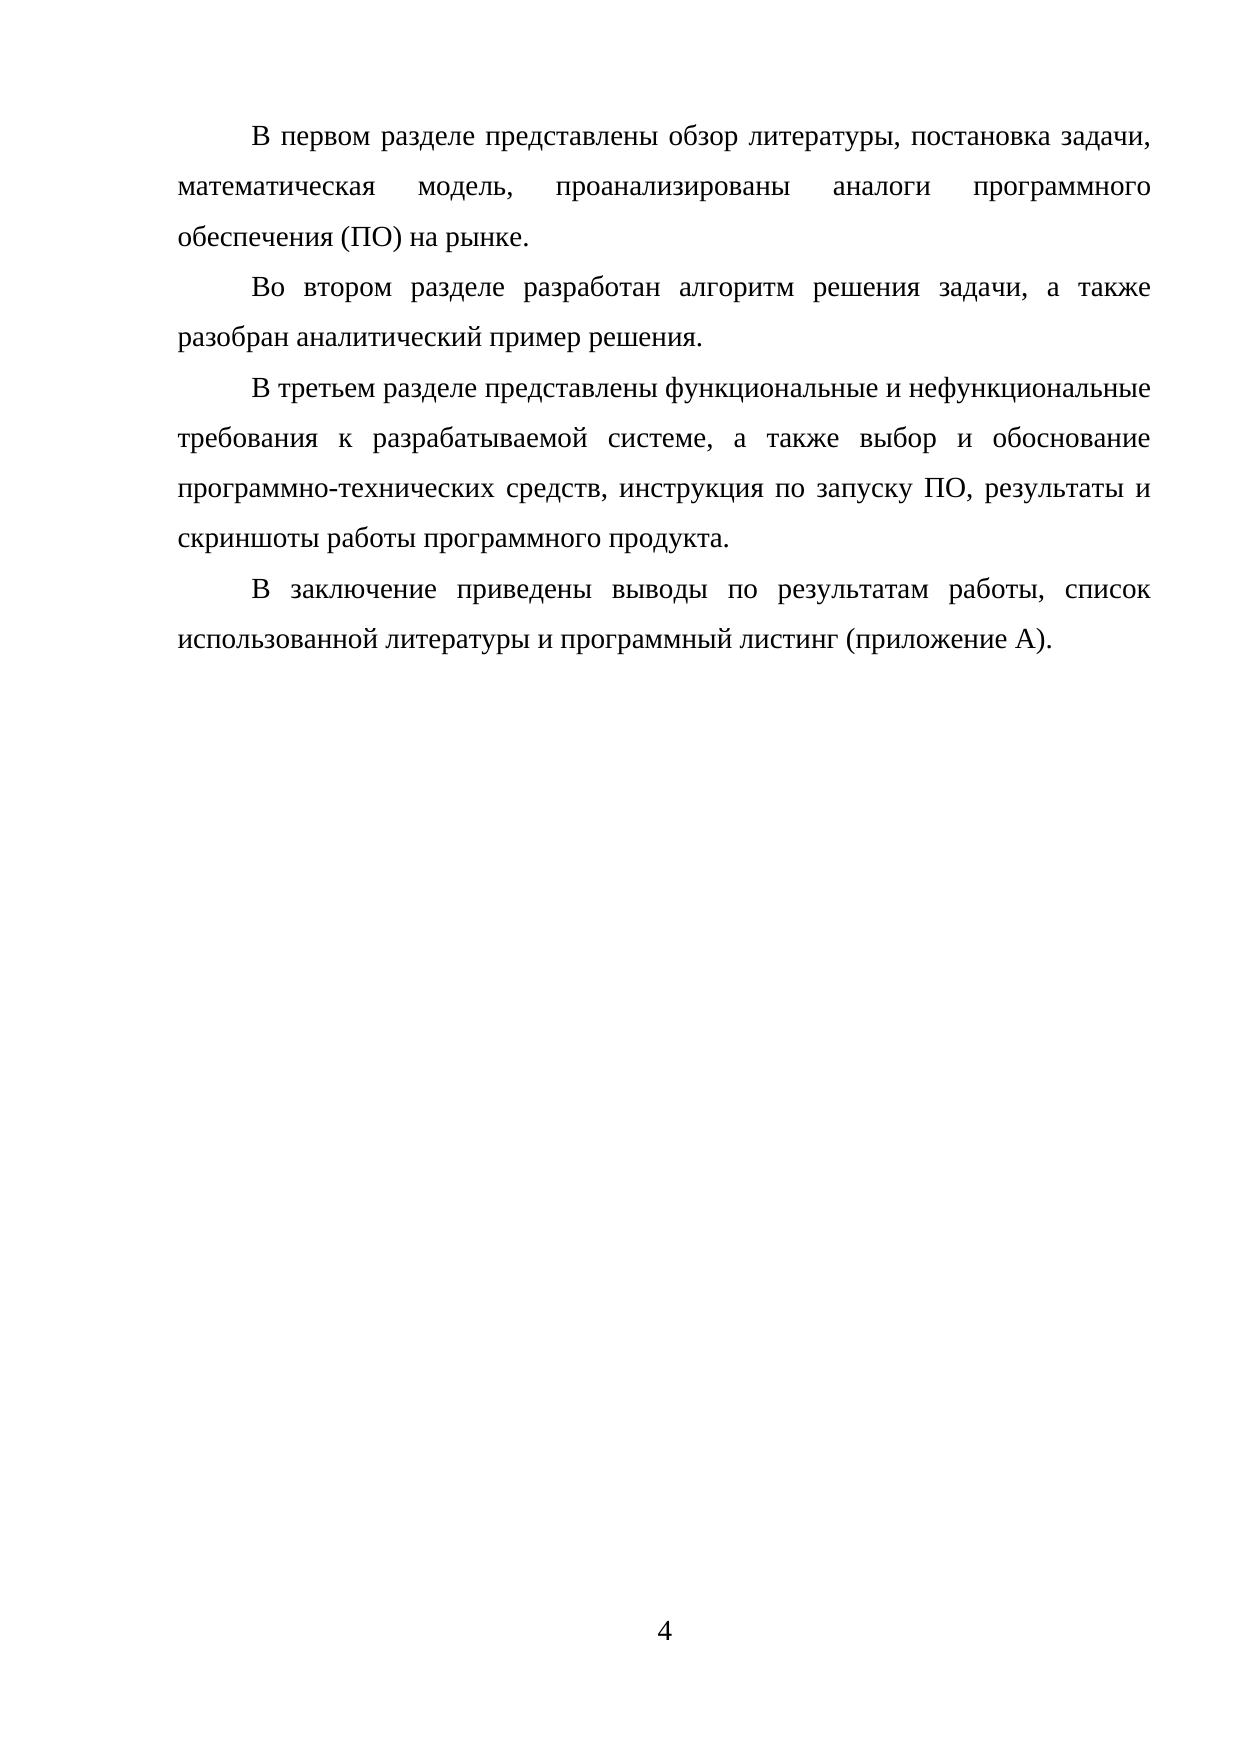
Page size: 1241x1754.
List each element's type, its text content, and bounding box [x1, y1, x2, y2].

text Во втором разделе разработан алгоритм решения задачи, а также разобран аналитический пример решения. [177, 269, 1152, 353]
text В заключение приведены выводы по результатам работы, список использованной литературы и программный листинг (приложение А). [177, 571, 1152, 655]
text В третьем разделе представлены функциональные и нефункциональные требования к разрабатываемой системе, а также выбор и обоснование программно-технических средств, инструкция по запуску ПО, результаты и скриншоты работы программного продукта. [177, 370, 1152, 554]
text В первом разделе представлены обзор литературы, постановка задачи, математическая модель, проанализированы аналоги программного обеспечения (ПО) на рынке. [177, 118, 1152, 252]
